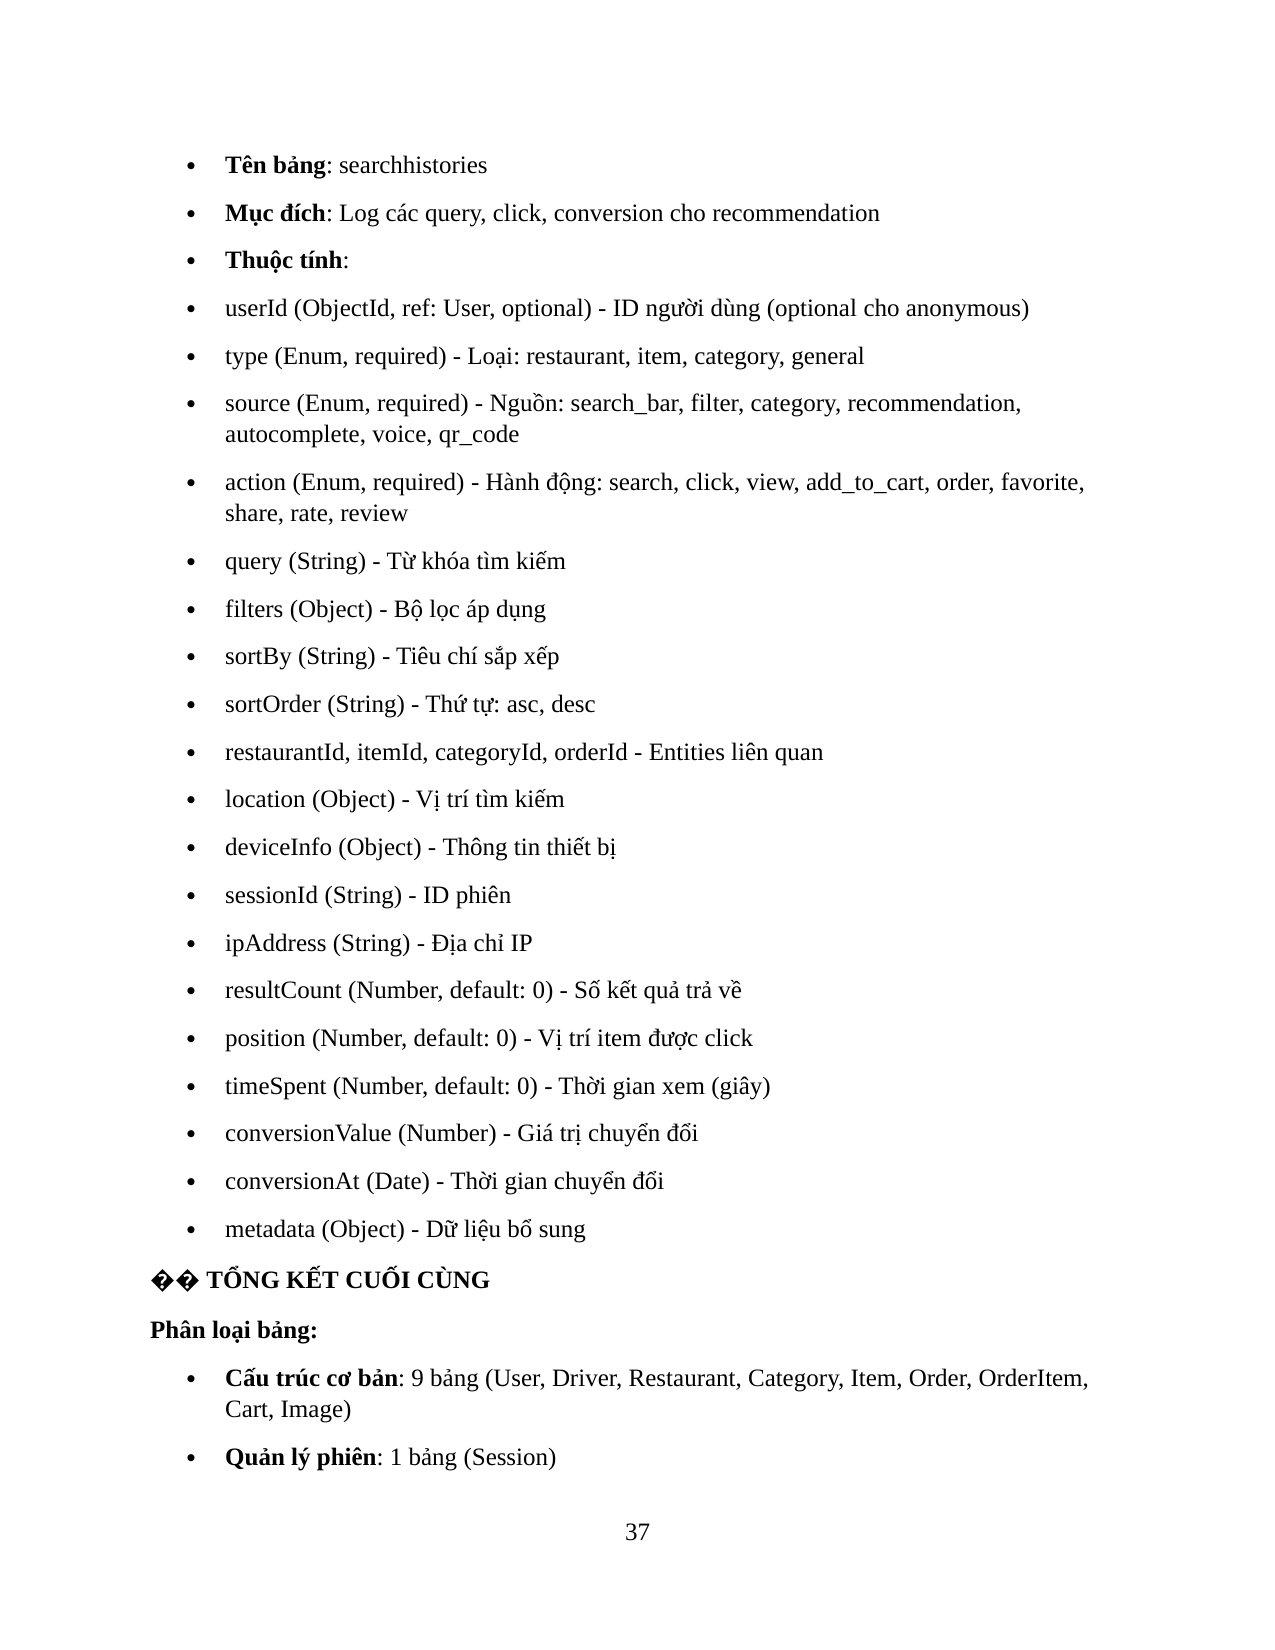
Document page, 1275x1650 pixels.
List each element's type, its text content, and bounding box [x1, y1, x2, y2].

list Tên bảng: searchhistories [187, 150, 1125, 179]
list sortBy (String) - Tiêu chí sắp xếp [187, 641, 1125, 670]
list sessionId (String) - ID phiên [187, 880, 1125, 909]
list action (Enum, required) - Hành động: search, click, view, add_to_cart, order, favorite, share, rate, review [187, 467, 1125, 527]
list deviceInfo (Object) - Thông tin thiết bị [187, 832, 1125, 861]
text �� TỔNG KẾT CUỐI CÙNG [150, 1262, 1125, 1296]
text Phân loại bảng: [150, 1315, 1125, 1344]
list type (Enum, required) - Loại: restaurant, item, category, general [187, 341, 1125, 369]
list conversionValue (Number) - Giá trị chuyển đổi [187, 1118, 1125, 1147]
list source (Enum, required) - Nguồn: search_bar, filter, category, recommendation, autocomplete, voice, qr_code [187, 388, 1125, 448]
list location (Object) - Vị trí tìm kiếm [187, 784, 1125, 813]
list timeSpent (Number, default: 0) - Thời gian xem (giây) [187, 1071, 1125, 1099]
list Thuộc tính: [187, 245, 1125, 274]
list userId (ObjectId, ref: User, optional) - ID người dùng (optional cho anonymous) [187, 293, 1125, 322]
list query (String) - Từ khóa tìm kiếm [187, 546, 1125, 575]
list ipAddress (String) - Địa chỉ IP [187, 928, 1125, 956]
list conversionAt (Date) - Thời gian chuyển đổi [187, 1166, 1125, 1195]
list resultCount (Number, default: 0) - Số kết quả trả về [187, 975, 1125, 1004]
list Quản lý phiên: 1 bảng (Session) [187, 1442, 1125, 1470]
list filters (Object) - Bộ lọc áp dụng [187, 594, 1125, 622]
list Mục đích: Log các query, click, conversion cho recommendation [187, 198, 1125, 226]
list sortOrder (String) - Thứ tự: asc, desc [187, 689, 1125, 718]
list position (Number, default: 0) - Vị trí item được click [187, 1023, 1125, 1052]
list metadata (Object) - Dữ liệu bổ sung [187, 1214, 1125, 1243]
list Cấu trúc cơ bản: 9 bảng (User, Driver, Restaurant, Category, Item, Order, OrderItem, Cart, Image) [187, 1363, 1125, 1423]
list restaurantId, itemId, categoryId, orderId - Entities liên quan [187, 737, 1125, 766]
